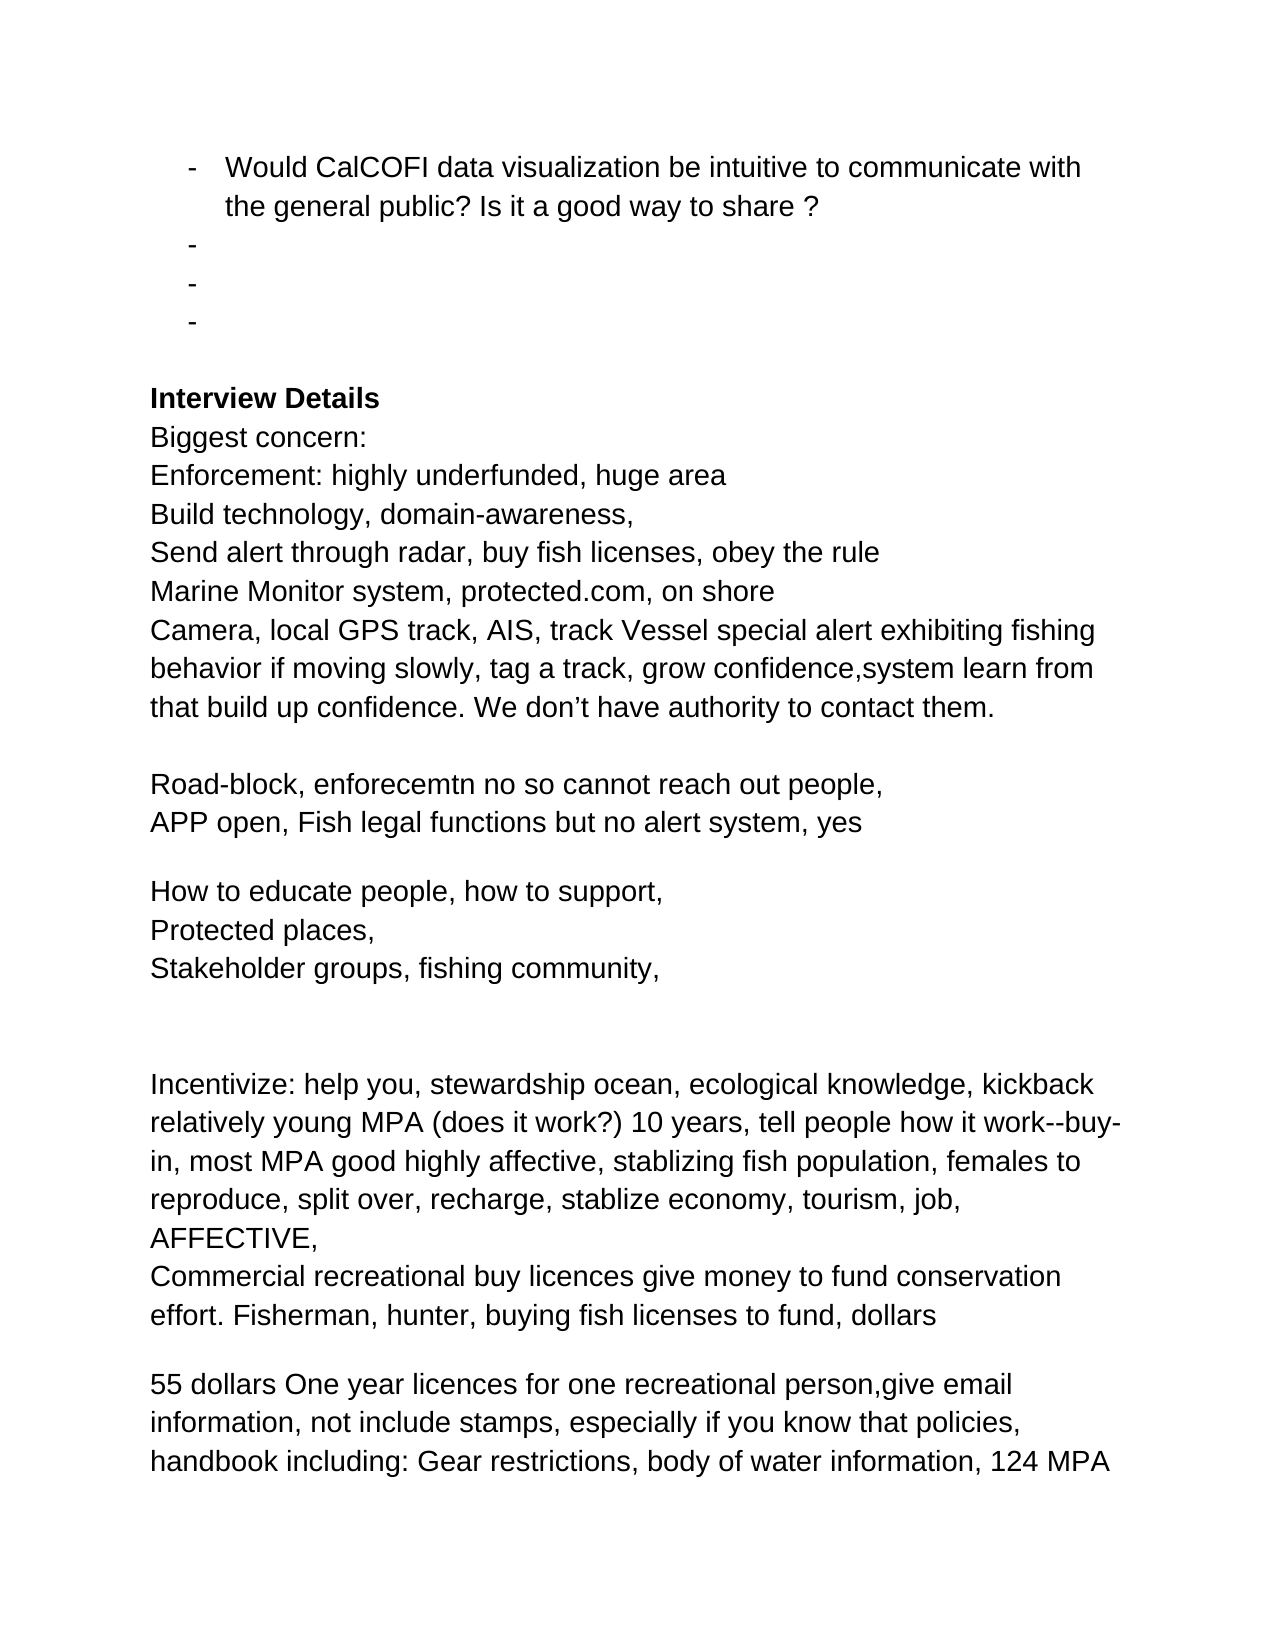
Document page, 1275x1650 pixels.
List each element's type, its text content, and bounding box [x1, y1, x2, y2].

text Commercial recreational buy licences give money to fund conservation effort. Fisherman, hunter, buying fish licenses to fund, dollars [150, 1259, 1125, 1331]
text Protected places, [150, 912, 1125, 946]
text Interview Details [150, 381, 1125, 415]
text Camera, local GPS track, AIS, track Vessel special alert exhibiting fishing behavior if moving slowly, tag a track, grow confidence,system learn from that build up confidence. We don’t have authority to contact them. [150, 612, 1125, 723]
text How to educate people, how to support, [150, 874, 1125, 907]
list Would CalCOFI data visualization be intuitive to communicate with the general public? Is it a good way to share ? [187, 150, 1125, 222]
text Road-block, enforecemtn no so cannot reach out people, [150, 767, 1125, 800]
text APP open, Fish legal functions but no alert system, yes [150, 805, 1125, 839]
text Stakeholder groups, fishing community, [150, 951, 1125, 984]
text Marine Monitor system, protected.com, on shore [150, 574, 1125, 607]
text Enforcement: highly underfunded, huge area [150, 458, 1125, 492]
text Biggest concern: [150, 420, 1125, 453]
text Incentivize: help you, stewardship ocean, ecological knowledge, kickback relatively young MPA (does it work?) 10 years, tell people how it work--buy-in, most MPA good highly affective, stablizing fish population, females to reproduce, split over, recharge, stablize economy, tourism, job, AFFECTIVE, [150, 1067, 1125, 1254]
text Build technology, domain-awareness, [150, 497, 1125, 530]
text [150, 1367, 1125, 1477]
text Send alert through radar, buy fish licenses, obey the rule [150, 535, 1125, 569]
